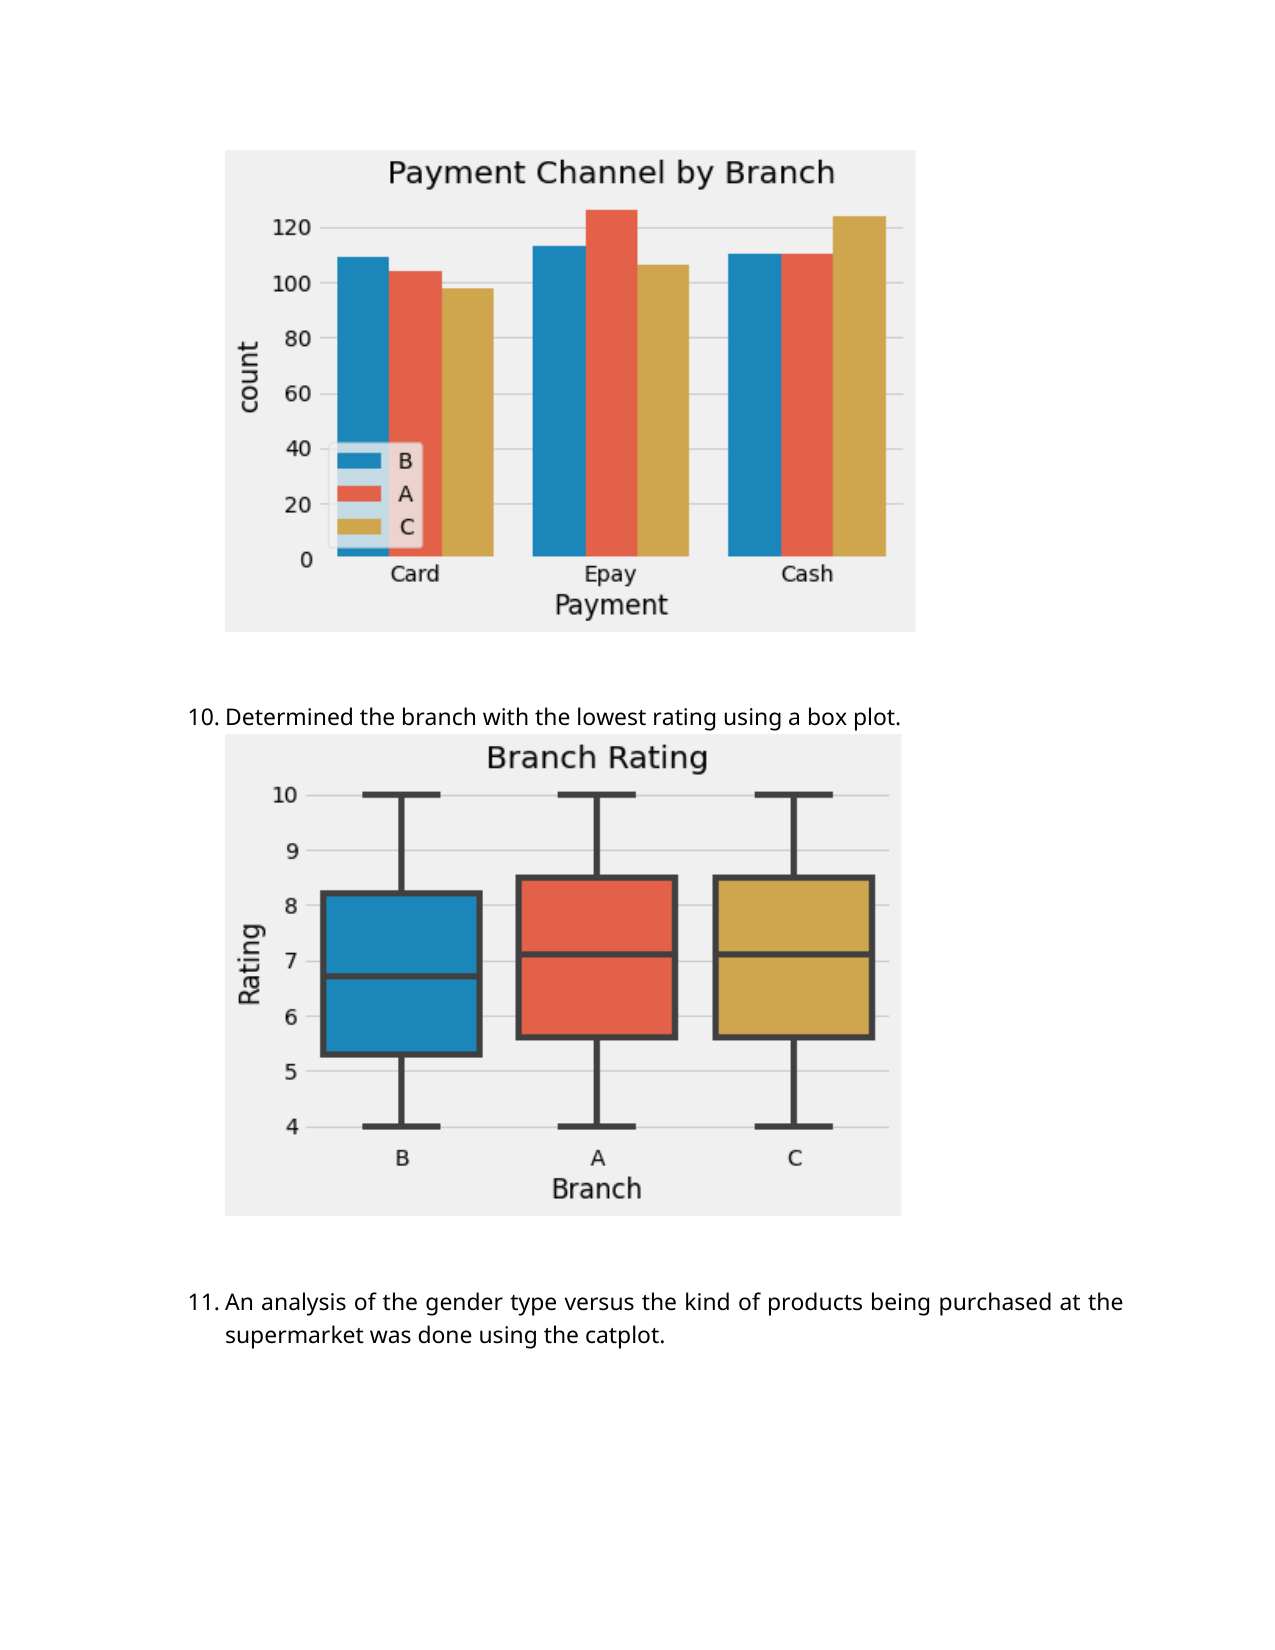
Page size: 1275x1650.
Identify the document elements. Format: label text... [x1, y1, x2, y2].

picture [225, 734, 902, 1216]
list Determined the branch with the lowest rating using a box plot. [187, 701, 1125, 732]
list An analysis of the gender type versus the kind of products being purchased at the supermarket was done using the catplot. [187, 1286, 1125, 1351]
picture [225, 150, 916, 632]
